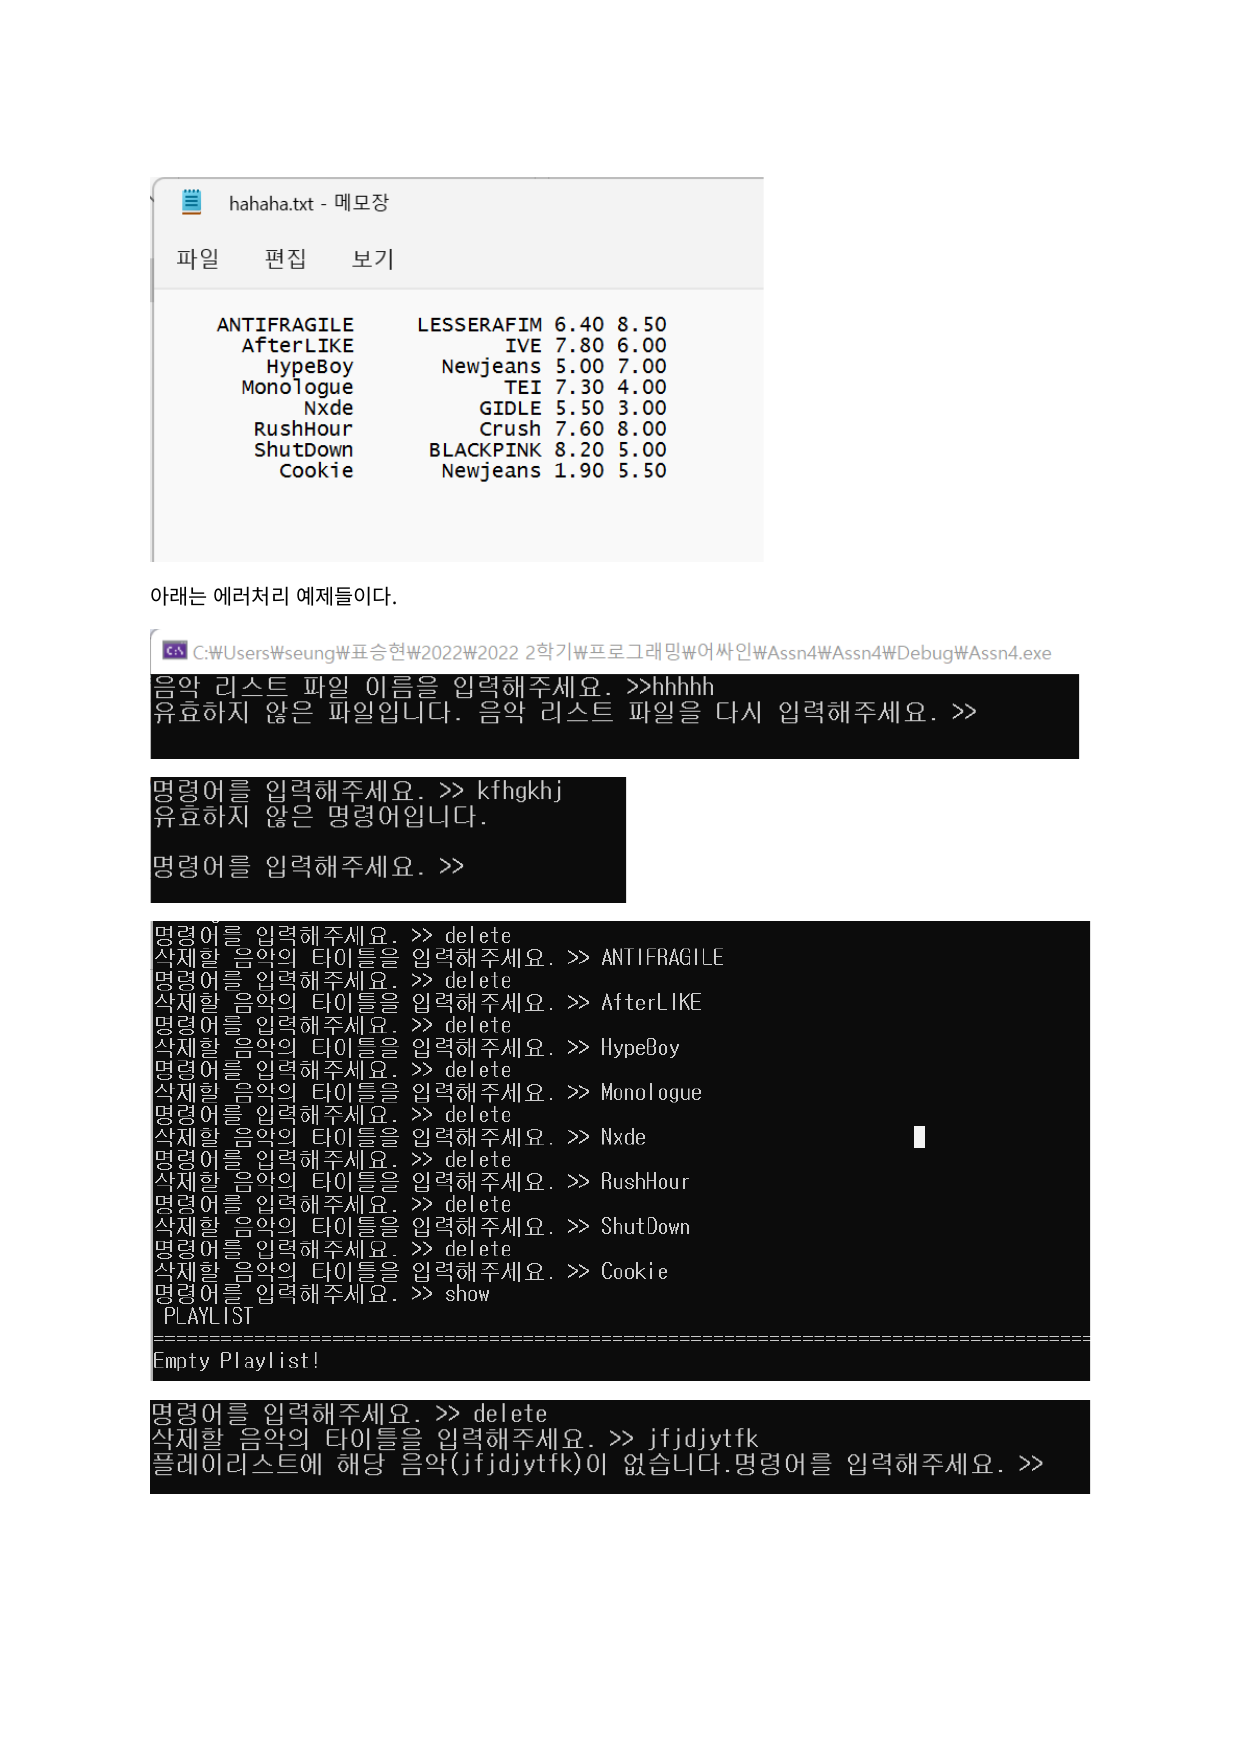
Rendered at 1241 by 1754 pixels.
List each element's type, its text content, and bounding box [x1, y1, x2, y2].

picture [150, 777, 627, 903]
picture [150, 921, 1091, 1381]
picture [150, 629, 1080, 759]
picture [150, 177, 764, 562]
picture [150, 1400, 1091, 1494]
text 아래는 에러처리 예제들이다. [150, 580, 1090, 611]
